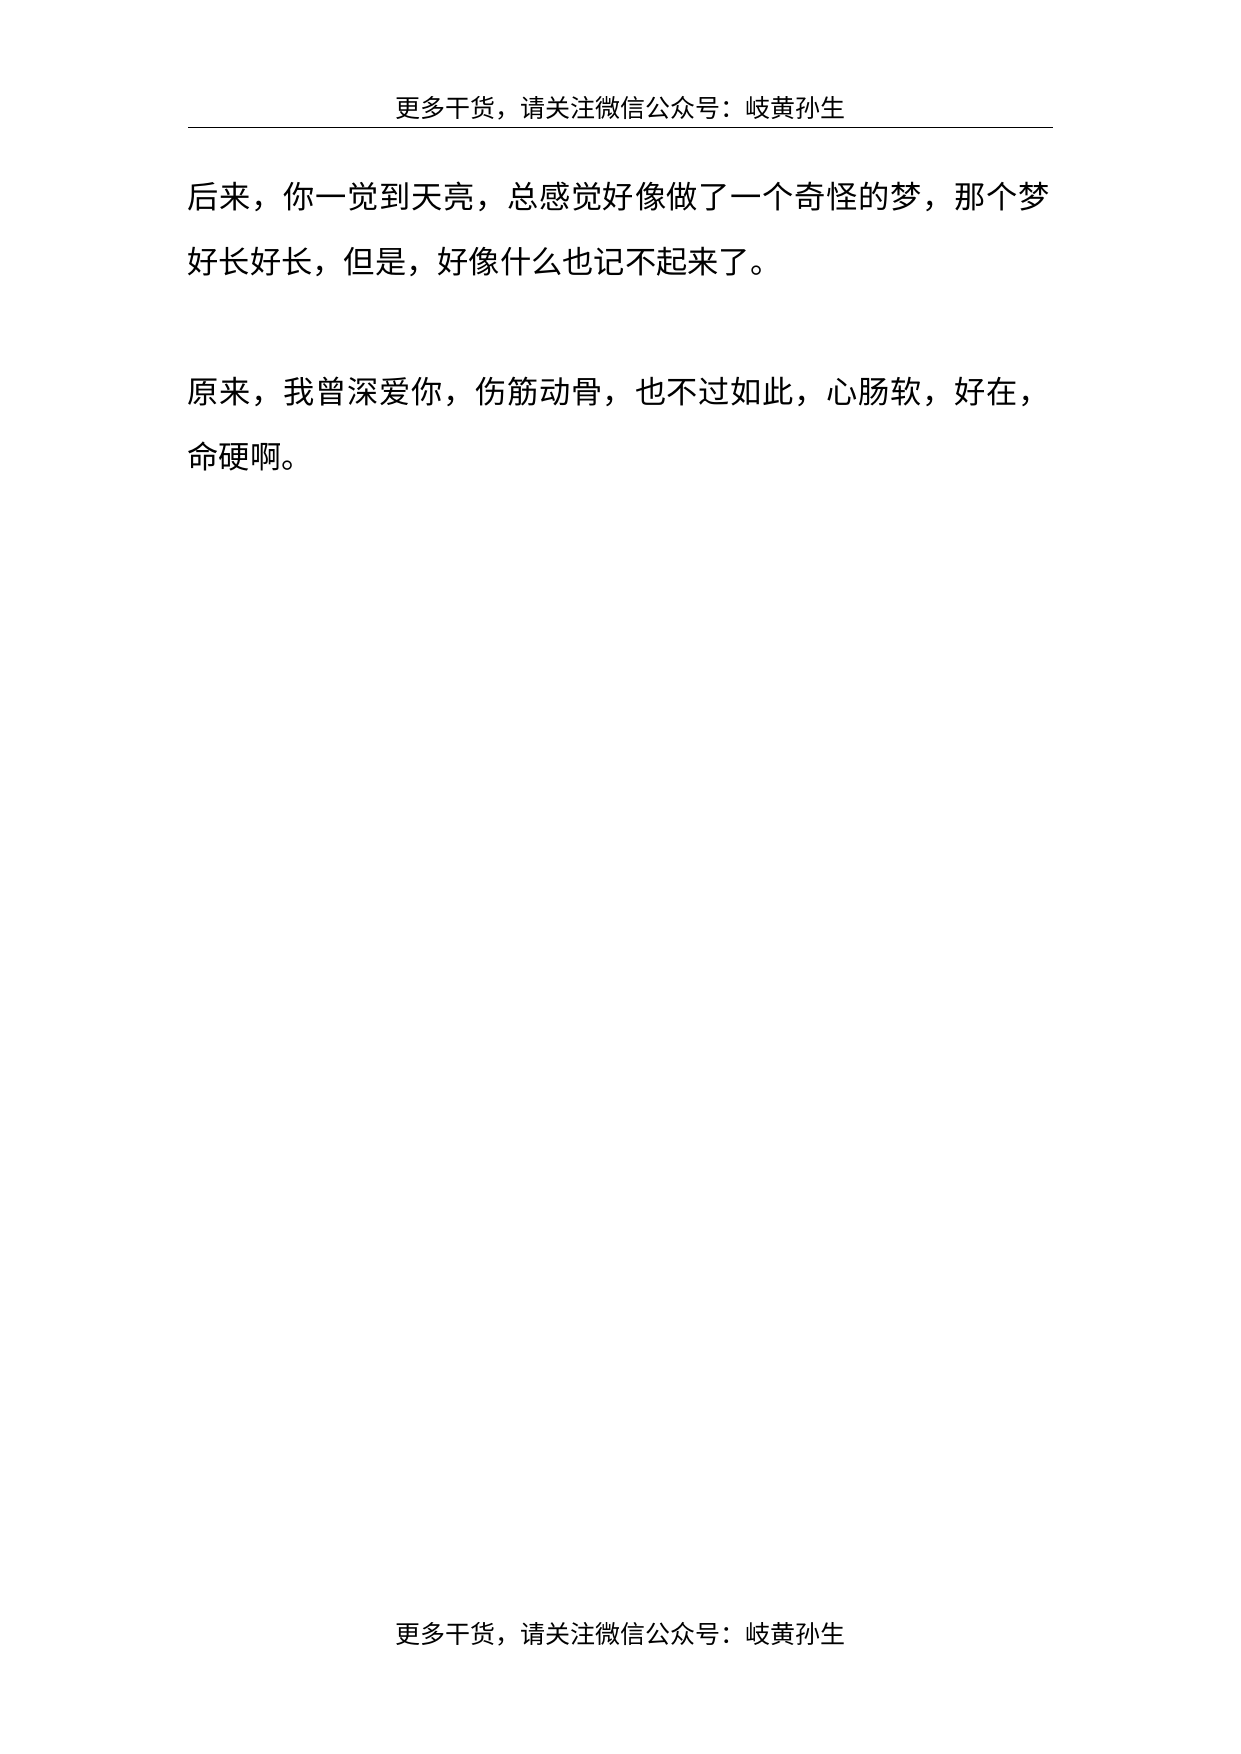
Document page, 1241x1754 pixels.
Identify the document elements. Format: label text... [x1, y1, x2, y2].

text 后来，你一觉到天亮，总感觉好像做了一个奇怪的梦，那个梦好长好长，但是，好像什么也记不起来了。 [187, 162, 1053, 292]
text 原来，我曾深爱你，伤筋动骨，也不过如此，心肠软，好在，命硬啊。 [187, 357, 1053, 487]
